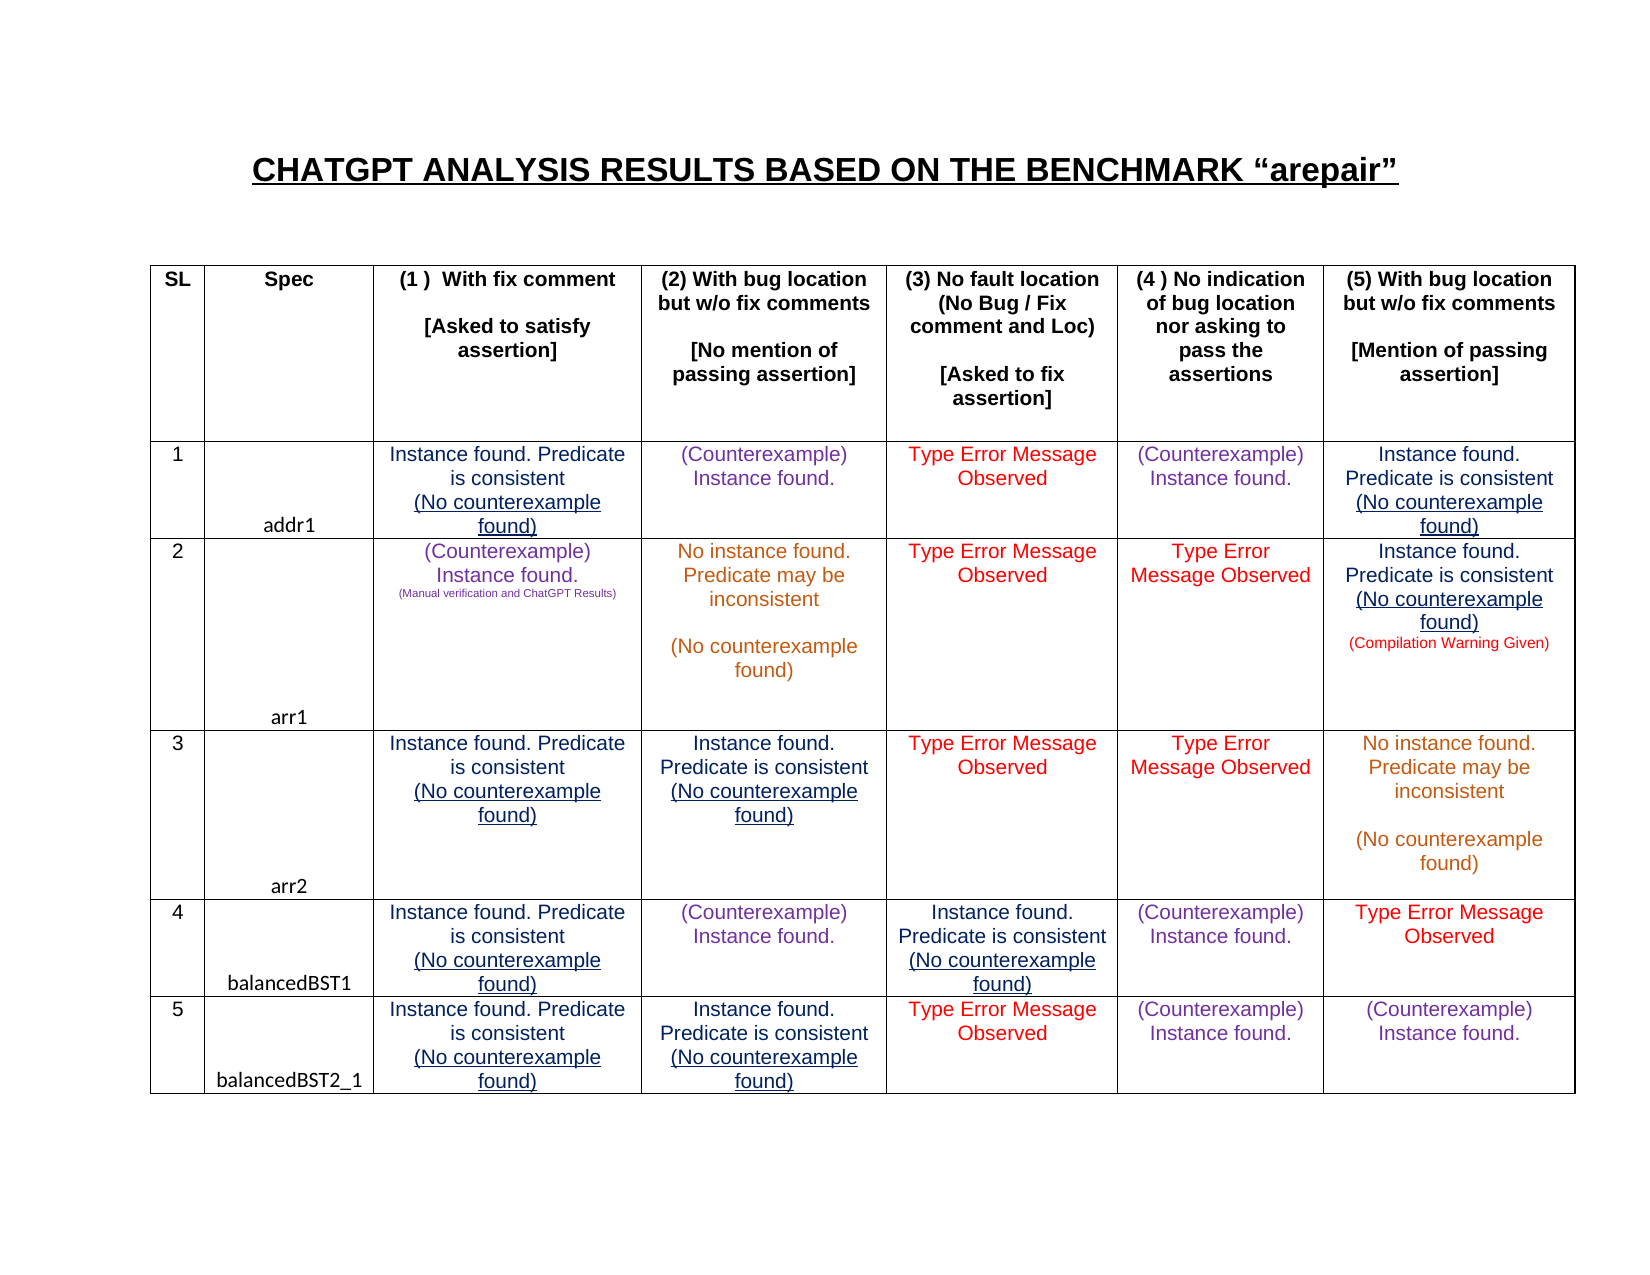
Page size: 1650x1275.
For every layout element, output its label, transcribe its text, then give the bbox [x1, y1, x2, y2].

table_cell (Counterexample) Instance found. [642, 900, 886, 996]
table_cell Instance found. Predicate is consistent (No counterexample found) [374, 442, 641, 537]
table_cell balancedBST1 [205, 900, 373, 996]
table_cell No instance found. Predicate may be inconsistent (No counterexample found) [642, 539, 886, 730]
table_cell arr2 [205, 731, 373, 899]
table_cell Type Error Message Observed [887, 539, 1117, 730]
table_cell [374, 997, 641, 1093]
table_cell Instance found. Predicate is consistent (No counterexample found) [374, 900, 641, 996]
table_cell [887, 997, 1117, 1093]
text CHATGPT ANALYSIS RESULTS BASED ON THE BENCHMARK “arepair” [150, 150, 1500, 188]
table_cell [1118, 997, 1323, 1093]
table_header (3) No fault location (No Bug / Fix comment and Loc) [Asked to fix assertion] [887, 266, 1117, 441]
table_header SL [151, 266, 204, 441]
table_cell (Counterexample) Instance found. [642, 442, 886, 537]
table_cell Type Error Message Observed [1118, 539, 1323, 730]
table_cell addr1 [205, 442, 373, 537]
table_cell (Counterexample) Instance found. (Manual verification and ChatGPT Results) [374, 539, 641, 730]
table_cell Type Error Message Observed [887, 442, 1117, 537]
table_cell Type Error Message Observed [1324, 900, 1574, 996]
table_header (2) With bug location but w/o fix comments [No mention of passing assertion] [642, 266, 886, 441]
table_cell Instance found. Predicate is consistent (No counterexample found) (Compilation Warning Given) [1324, 539, 1574, 730]
table_cell Type Error Message Observed [1118, 731, 1323, 899]
table_cell 1 [151, 442, 204, 537]
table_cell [1324, 997, 1574, 1093]
table_cell Instance found. Predicate is consistent (No counterexample found) [887, 900, 1117, 996]
table_cell Instance found. Predicate is consistent (No counterexample found) [642, 731, 886, 899]
table_cell 4 [151, 900, 204, 996]
table_header (5) With bug location but w/o fix comments [Mention of passing assertion] [1324, 266, 1574, 441]
table_header Spec [205, 266, 373, 441]
table_cell 5 [151, 997, 204, 1093]
table_cell Instance found. Predicate is consistent (No counterexample found) [1324, 442, 1574, 537]
table_cell balancedBST2_1 [205, 997, 373, 1093]
table_cell arr1 [205, 539, 373, 730]
table_cell No instance found. Predicate may be inconsistent (No counterexample found) [1324, 731, 1574, 899]
table_header (1 ) With fix comment [Asked to satisfy assertion] [374, 266, 641, 441]
table_cell (Counterexample) Instance found. [1118, 900, 1323, 996]
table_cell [642, 997, 886, 1093]
table_cell Instance found. Predicate is consistent (No counterexample found) [374, 731, 641, 899]
table_cell 2 [151, 539, 204, 730]
table_header (4 ) No indication of bug location nor asking to pass the assertions [1118, 266, 1323, 441]
table_cell 3 [151, 731, 204, 899]
table_cell (Counterexample) Instance found. [1118, 442, 1323, 537]
table_cell Type Error Message Observed [887, 731, 1117, 899]
